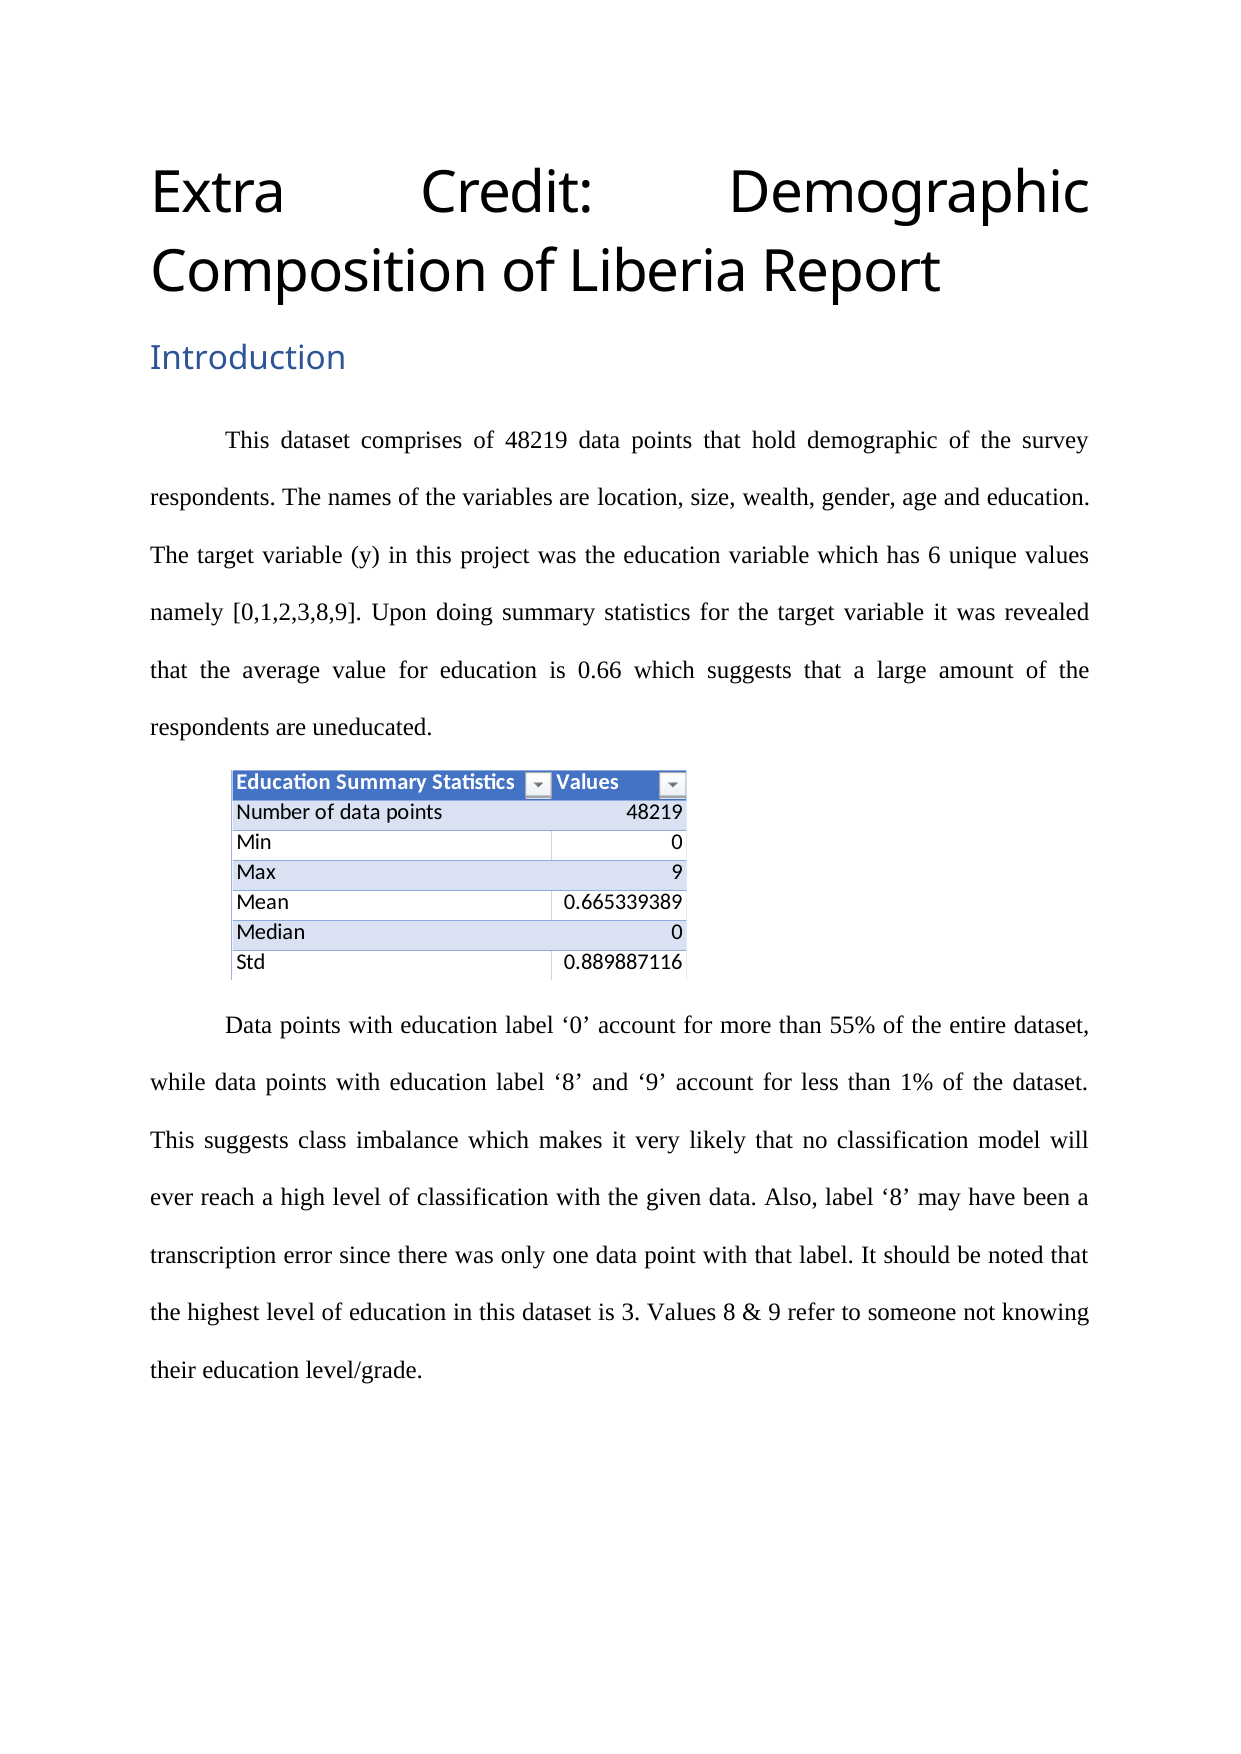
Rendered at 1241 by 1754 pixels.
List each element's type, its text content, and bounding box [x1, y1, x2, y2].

subtitle Introduction [150, 334, 1090, 379]
title Extra Credit: Demographic Composition of Liberia Report [150, 150, 1090, 309]
text Data points with education label ‘0’ account for more than 55% of the entire dataset, while data points with education label ‘8’ and ‘9’ account for less than 1% of the dataset. This suggests class imbalance which makes it very likely that no classification model will ever reach a high level of classification with the given data. Also, label ‘8’ may have been a transcription error since there was only one data point with that label. It should be noted that the highest level of education in this dataset is 3. Values 8 & 9 refer to someone not knowing their education level/grade. [150, 1010, 1090, 1383]
text This dataset comprises of 48219 data points that hold demographic of the survey respondents. The names of the variables are location, size, wealth, gender, age and education. The target variable (y) in this project was the education variable which has 6 unique values namely [0,1,2,3,8,9]. Upon doing summary statistics for the target variable it was revealed that the average value for education is 0.66 which suggests that a large amount of the respondents are uneducated. [150, 425, 1090, 741]
